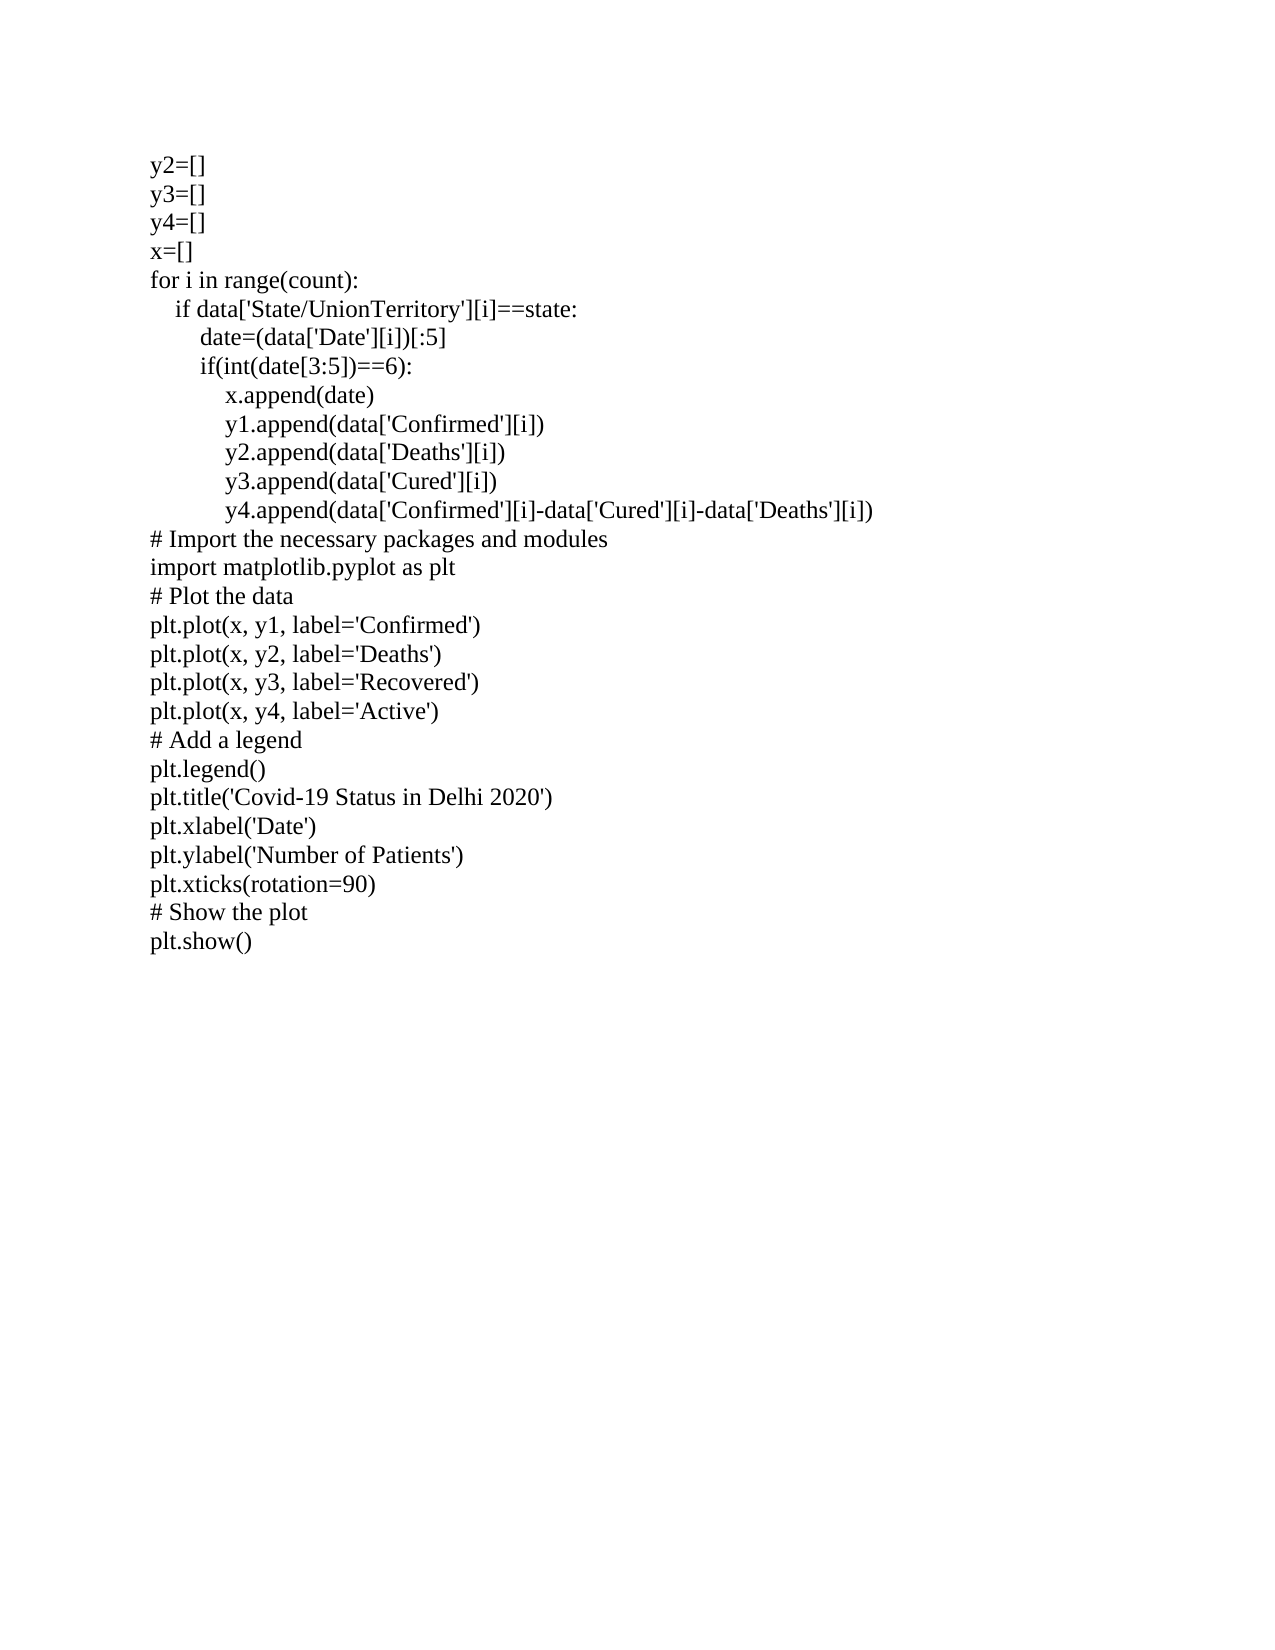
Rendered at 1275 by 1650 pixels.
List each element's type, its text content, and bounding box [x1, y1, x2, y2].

text y3.append(data['Cured'][i]) [150, 466, 1125, 495]
text x=[] [150, 236, 1125, 265]
text y2.append(data['Deaths'][i]) [150, 437, 1125, 466]
text date=(data['Date'][i])[:5] [150, 322, 1125, 351]
text if(int(date[3:5])==6): [150, 351, 1125, 380]
text for i in range(count): [150, 265, 1125, 294]
text y4=[] [150, 207, 1125, 236]
text # Import the necessary packages and modules [150, 524, 1125, 552]
text plt.title('Covid-19 Status in Delhi 2020') [150, 782, 1125, 811]
text plt.ylabel('Number of Patients') [150, 840, 1125, 869]
text if data['State/UnionTerritory'][i]==state: [150, 294, 1125, 322]
text plt.xticks(rotation=90) [150, 869, 1125, 897]
text y3=[] [150, 179, 1125, 207]
text plt.show() [150, 926, 1125, 955]
text x.append(date) [150, 380, 1125, 409]
text y2=[] [150, 150, 1125, 179]
text plt.plot(x, y4, label='Active') [150, 696, 1125, 725]
text # Plot the data [150, 581, 1125, 610]
text # Add a legend [150, 725, 1125, 754]
text plt.plot(x, y1, label='Confirmed') [150, 610, 1125, 639]
text plt.plot(x, y3, label='Recovered') [150, 667, 1125, 696]
text y4.append(data['Confirmed'][i]-data['Cured'][i]-data['Deaths'][i]) [150, 495, 1125, 524]
text # Show the plot [150, 897, 1125, 926]
text import matplotlib.pyplot as plt [150, 552, 1125, 581]
text y1.append(data['Confirmed'][i]) [150, 409, 1125, 437]
text plt.legend() [150, 754, 1125, 782]
text plt.xlabel('Date') [150, 811, 1125, 840]
text plt.plot(x, y2, label='Deaths') [150, 639, 1125, 667]
